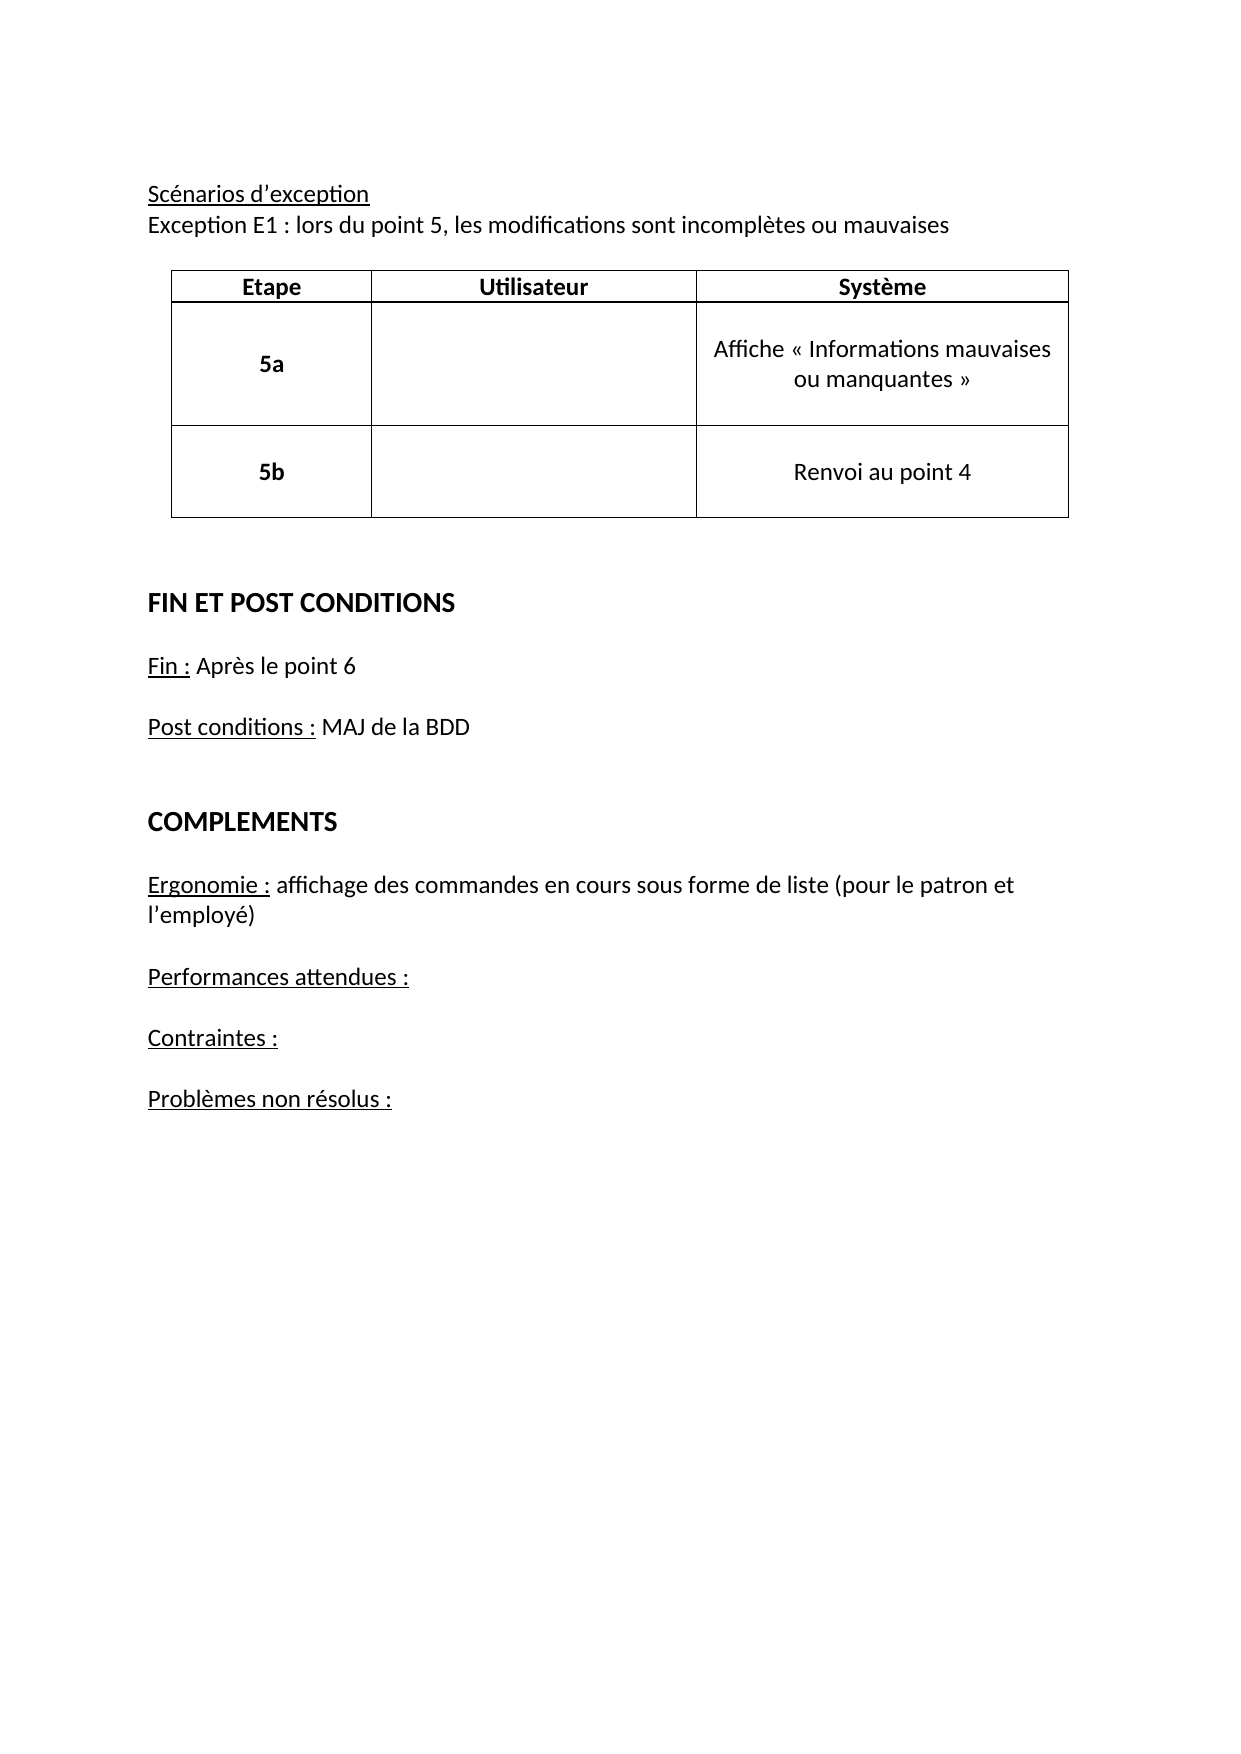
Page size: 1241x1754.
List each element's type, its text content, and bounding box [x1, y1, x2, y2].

table_cell [372, 426, 696, 517]
table_header Etape [172, 271, 371, 301]
text Post conditions : MAJ de la BDD [148, 711, 1092, 742]
text Scénarios d’exception [148, 178, 1092, 209]
text Contraintes : [148, 1022, 1092, 1052]
table_cell Affiche « Informations mauvaises ou manquantes » [697, 303, 1068, 424]
text Problèmes non résolus : [148, 1083, 1092, 1113]
table_header Système [697, 271, 1068, 301]
table_header Utilisateur [372, 271, 696, 301]
text Fin : Après le point 6 [148, 650, 1092, 681]
text COMPLEMENTS [148, 803, 1092, 839]
text FIN ET POST CONDITIONS [148, 584, 1092, 620]
table_cell Renvoi au point 4 [697, 426, 1068, 517]
text Performances attendues : [148, 961, 1092, 991]
table_cell 5b [172, 426, 371, 517]
table_cell [372, 303, 696, 424]
text Ergonomie : affichage des commandes en cours sous forme de liste (pour le patron et l’employé) [148, 869, 1092, 930]
text Exception E1 : lors du point 5, les modifications sont incomplètes ou mauvaises [148, 209, 1092, 239]
table_cell 5a [172, 303, 371, 424]
